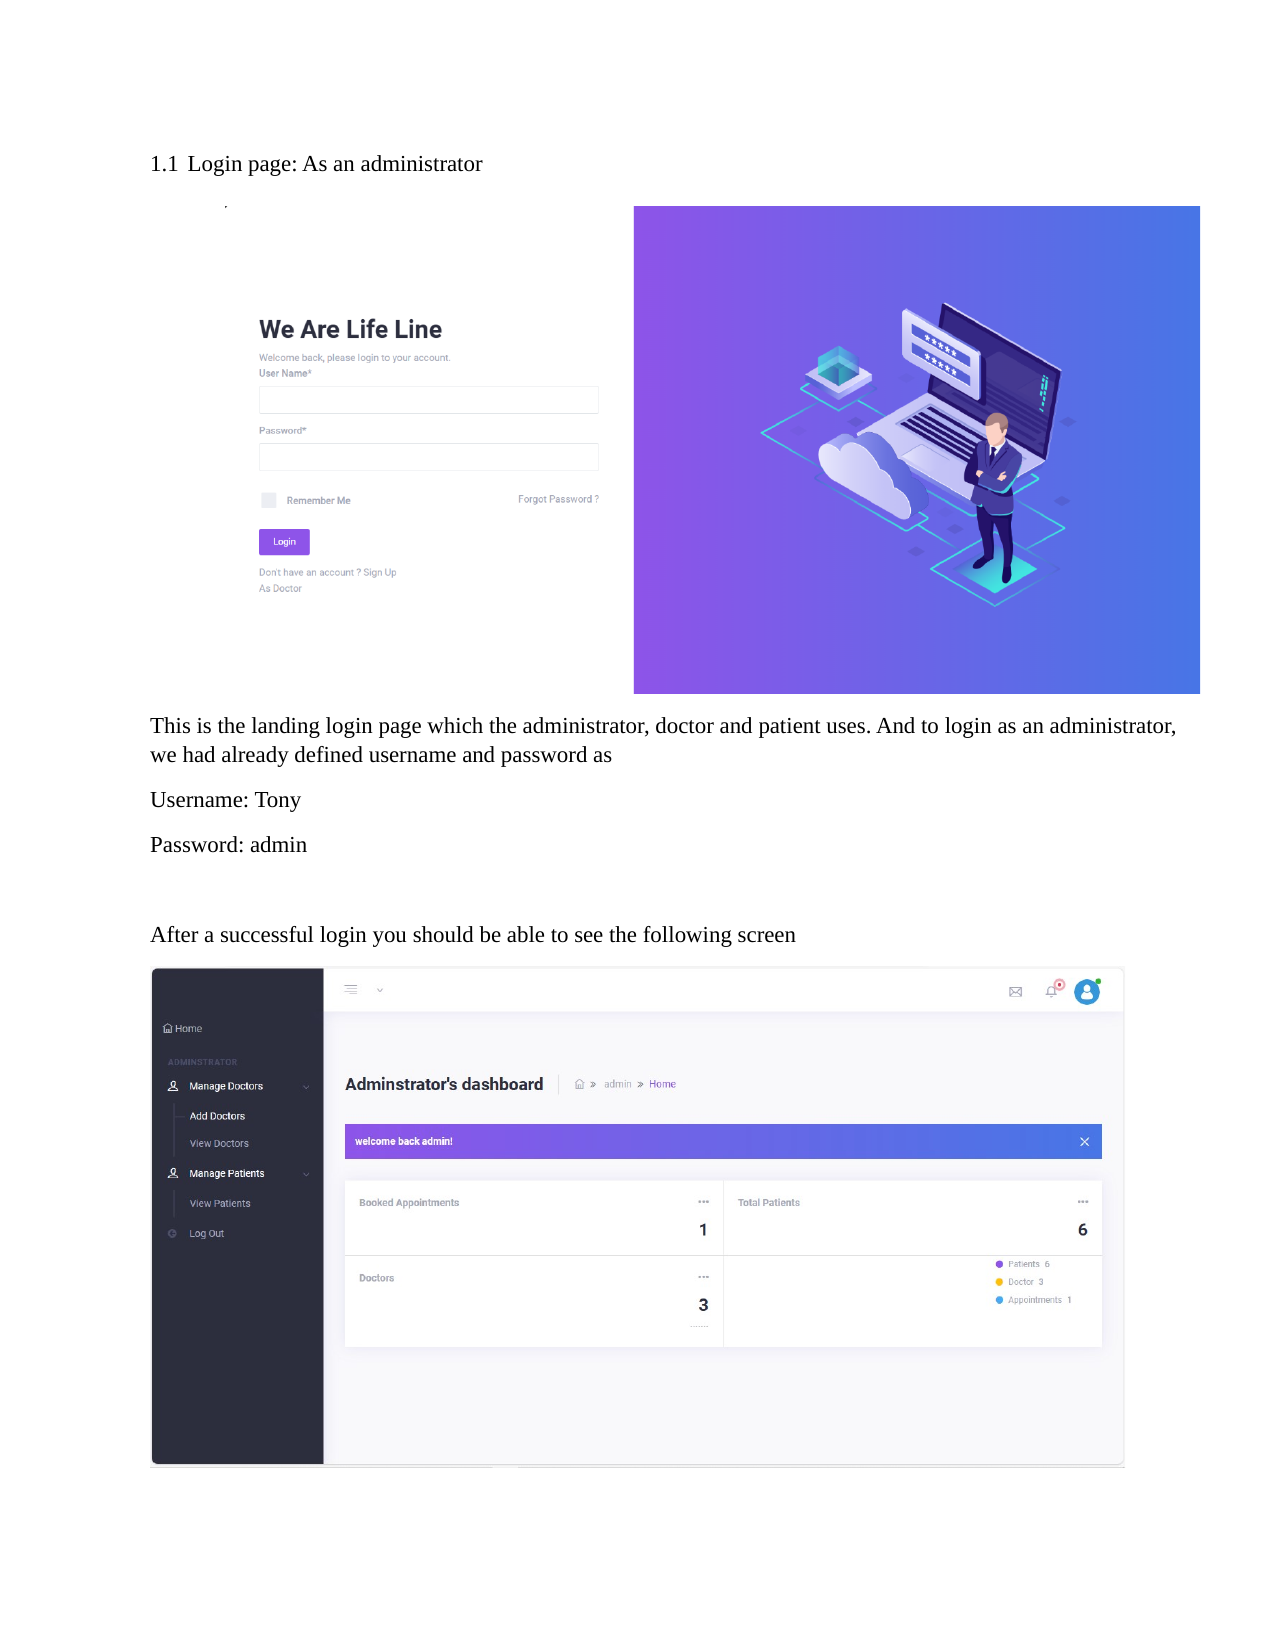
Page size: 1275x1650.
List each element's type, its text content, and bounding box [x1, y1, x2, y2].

list Login page: As an administrator [150, 150, 1200, 176]
picture [225, 206, 1200, 694]
text After a successful login you should be able to see the following screen [150, 921, 1200, 948]
text Username: Tony [150, 786, 1200, 812]
text Password: admin [150, 831, 1200, 857]
text This is the landing login page which the administrator, doctor and patient uses. And to login as an administrator, we had already defined username and password as [150, 712, 1200, 767]
picture [150, 966, 1125, 1468]
